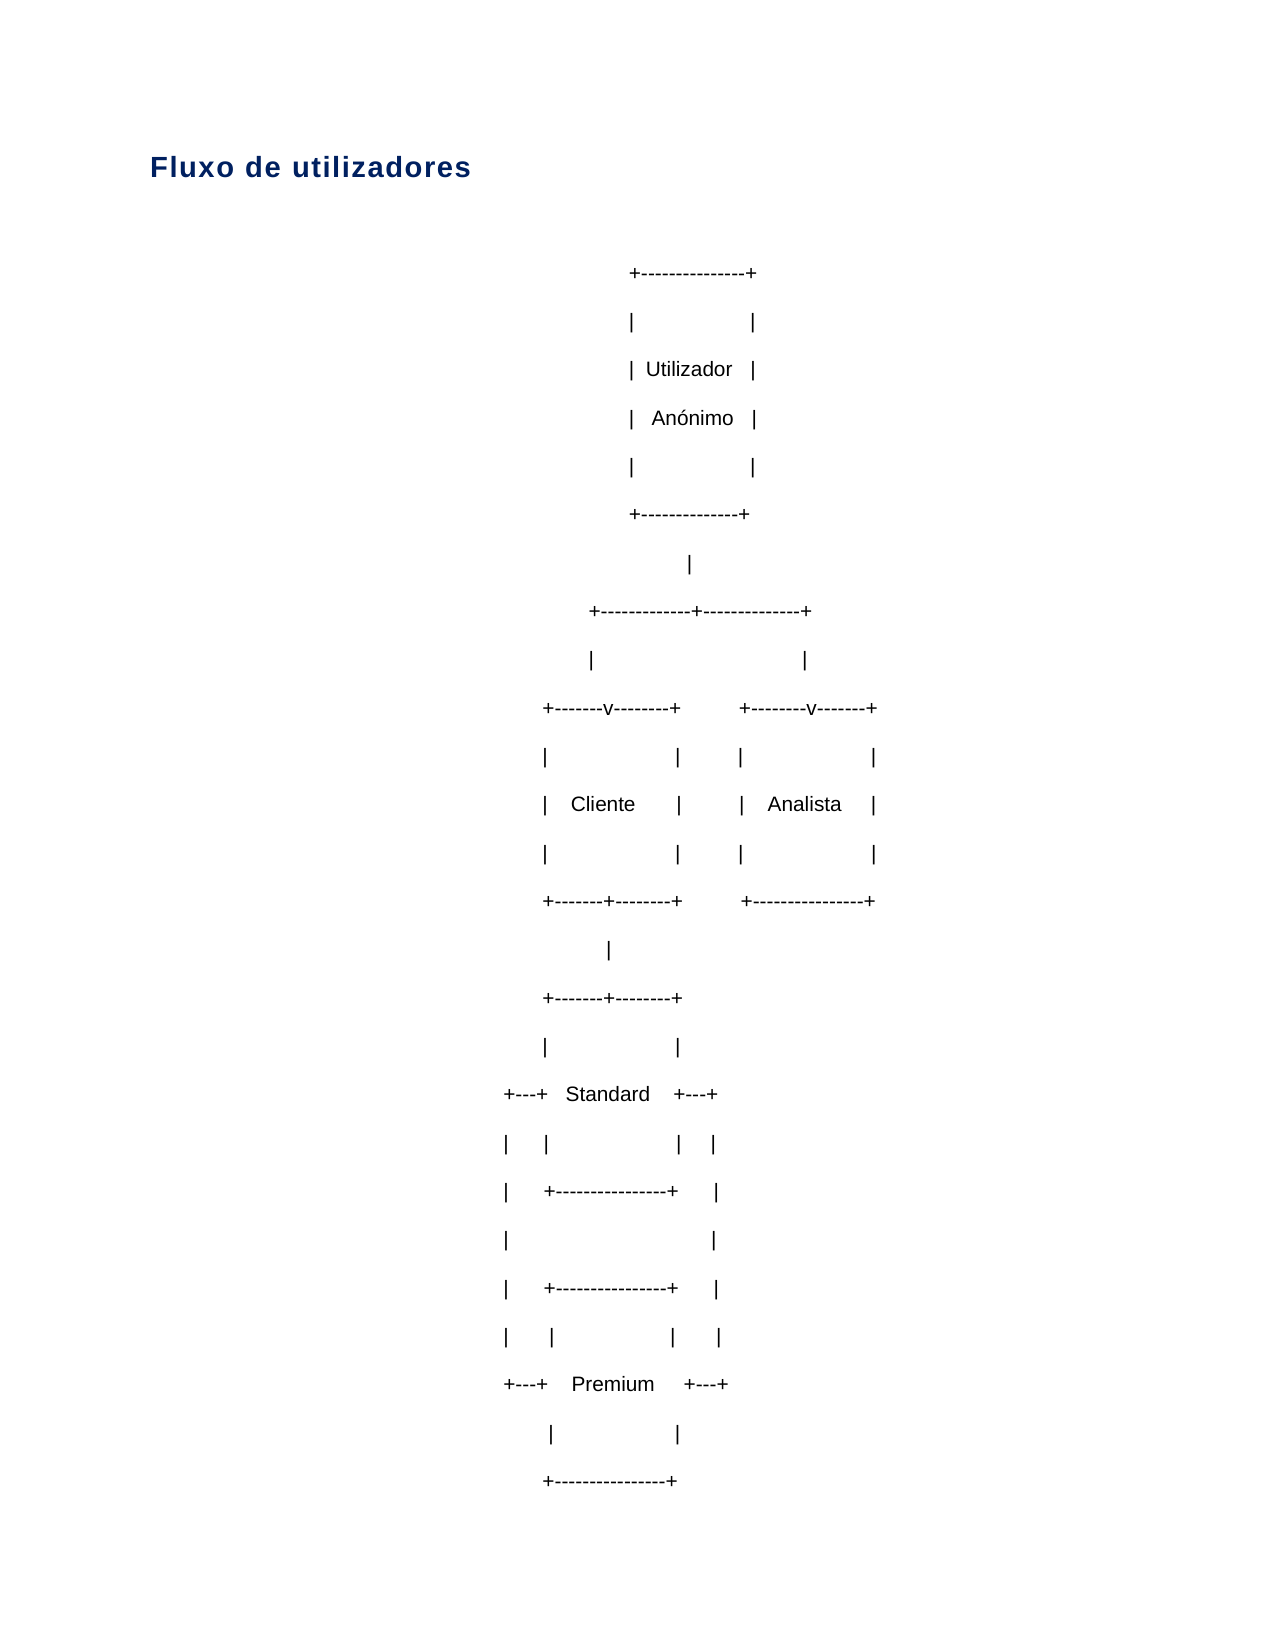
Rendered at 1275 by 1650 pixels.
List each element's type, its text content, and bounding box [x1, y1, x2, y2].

text +--------------+ [519, 502, 1125, 526]
text +---+ Standard +---+ [445, 1082, 1125, 1106]
text | [519, 937, 1125, 961]
text +---------------+ [519, 260, 1125, 284]
text +-------+--------+ +----------------+ [519, 889, 1125, 913]
text | | | | [445, 1324, 1125, 1348]
text | | [519, 1034, 1125, 1058]
text | | | | [519, 840, 1125, 864]
text | | | | [445, 1130, 1125, 1154]
text | | [519, 454, 1125, 478]
text +-------------+--------------+ [519, 599, 1125, 623]
subtitle Fluxo de utilizadores [150, 150, 1125, 183]
text | +----------------+ | [445, 1179, 1125, 1203]
text | Utilizador | [519, 357, 1125, 381]
text | | [519, 1420, 1125, 1444]
text | | | | [519, 744, 1125, 768]
text +---+ Premium +---+ [445, 1372, 1125, 1396]
text | Cliente | | Analista | [519, 792, 1125, 816]
text | +----------------+ | [445, 1275, 1125, 1299]
text | | [519, 647, 1125, 671]
text +----------------+ [519, 1469, 1125, 1493]
text | [519, 550, 1125, 574]
text | | [445, 1227, 1125, 1251]
text | | [519, 309, 1125, 333]
text +-------v--------+ +--------v-------+ [519, 695, 1125, 719]
text +-------+--------+ [519, 985, 1125, 1009]
text | Anónimo | [519, 405, 1125, 429]
